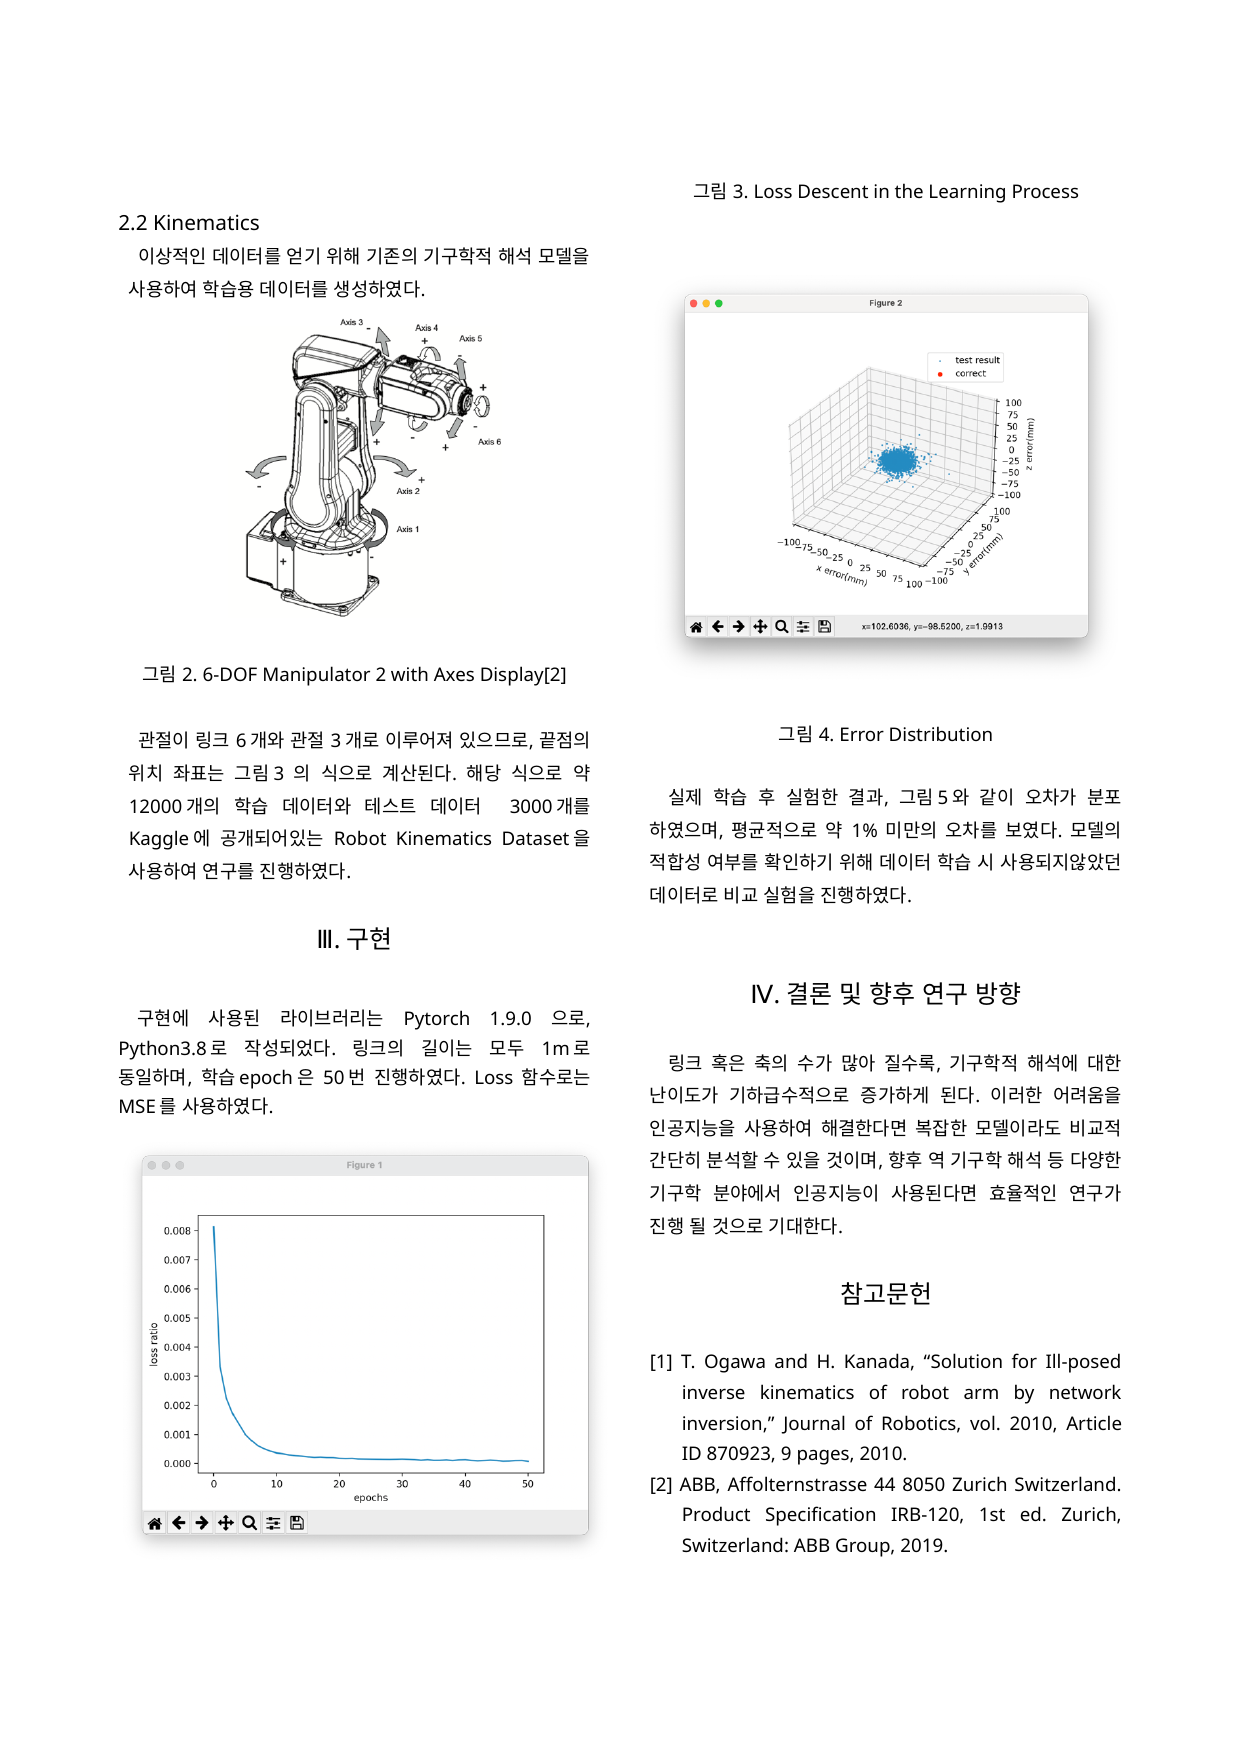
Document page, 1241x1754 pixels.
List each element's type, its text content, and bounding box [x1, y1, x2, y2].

text 그림 3. Loss Descent in the Learning Process [649, 177, 1122, 204]
text 참고문헌 [649, 1274, 1122, 1311]
text 그림 4. Error Distribution [649, 719, 1122, 747]
text Ⅲ. 구현 [118, 920, 591, 956]
text [1] T. Ogawa and H. Kanada, “Solution for Ill-posed inverse kinematics of robot arm by network inversion,” Journal of Robotics, vol. 2010, Article ID 870923, 9 pages, 2010. [649, 1349, 1122, 1466]
text 2.2 Kinematics [118, 208, 591, 236]
picture [649, 271, 1123, 684]
text [2] ABB, Affolternstrasse 44 8050 Zurich Switzerland. Product Specification IRB-120, 1st ed. Zurich, Switzerland: ABB Group, 2019. [649, 1471, 1122, 1558]
text Ⅳ. 결론 및 향후 연구 방향 [649, 974, 1122, 1011]
text 구현에 사용된 라이브러리는 Pytorch 1.9.0 으로, Python3.8로 작성되었다. 링크의 길이는 모두 1m로 동일하며, 학습epoch은 50번 진행하였다. Loss 함수로는 MSE를 사용하였다. [118, 1004, 591, 1119]
text 관절이 링크 6개와 관절 3개로 이루어져 있으므로, 끝점의 위치 좌표는 그림3 의 식으로 계산된다. 해당 식으로 약 12000개의 학습 데이터와 테스트 데이터 3000개를 Kaggle에 공개되어있는 Robot Kinematics Dataset을 사용하여 연구를 진행하였다. [128, 726, 591, 884]
picture [118, 1137, 612, 1564]
text 그림 2. 6-DOF Manipulator 2 with Axes Display[2] [118, 659, 591, 687]
text 실제 학습 후 실험한 결과, 그림5와 같이 오차가 분포 하였으며, 평균적으로 약 1% 미만의 오차를 보였다. 모델의 적합성 여부를 확인하기 위해 데이터 학습 시 사용되지않았던 데이터로 비교 실험을 진행하였다. [649, 783, 1122, 908]
text 이상적인 데이터를 얻기 위해 기존의 기구학적 해석 모델을 사용하여 학습용 데이터를 생성하였다. [128, 242, 591, 302]
text 링크 혹은 축의 수가 많아 질수록, 기구학적 해석에 대한 난이도가 기하급수적으로 증가하게 된다. 이러한 어려움을 인공지능을 사용하여 해결한다면 복잡한 모델이라도 비교적 간단히 분석할 수 있을 것이며, 향후 역 기구학 해석 등 다양한 기구학 분야에서 인공지능이 사용된다면 효율적인 연구가 진행 될 것으로 기대한다. [649, 1048, 1122, 1238]
picture [222, 307, 505, 624]
